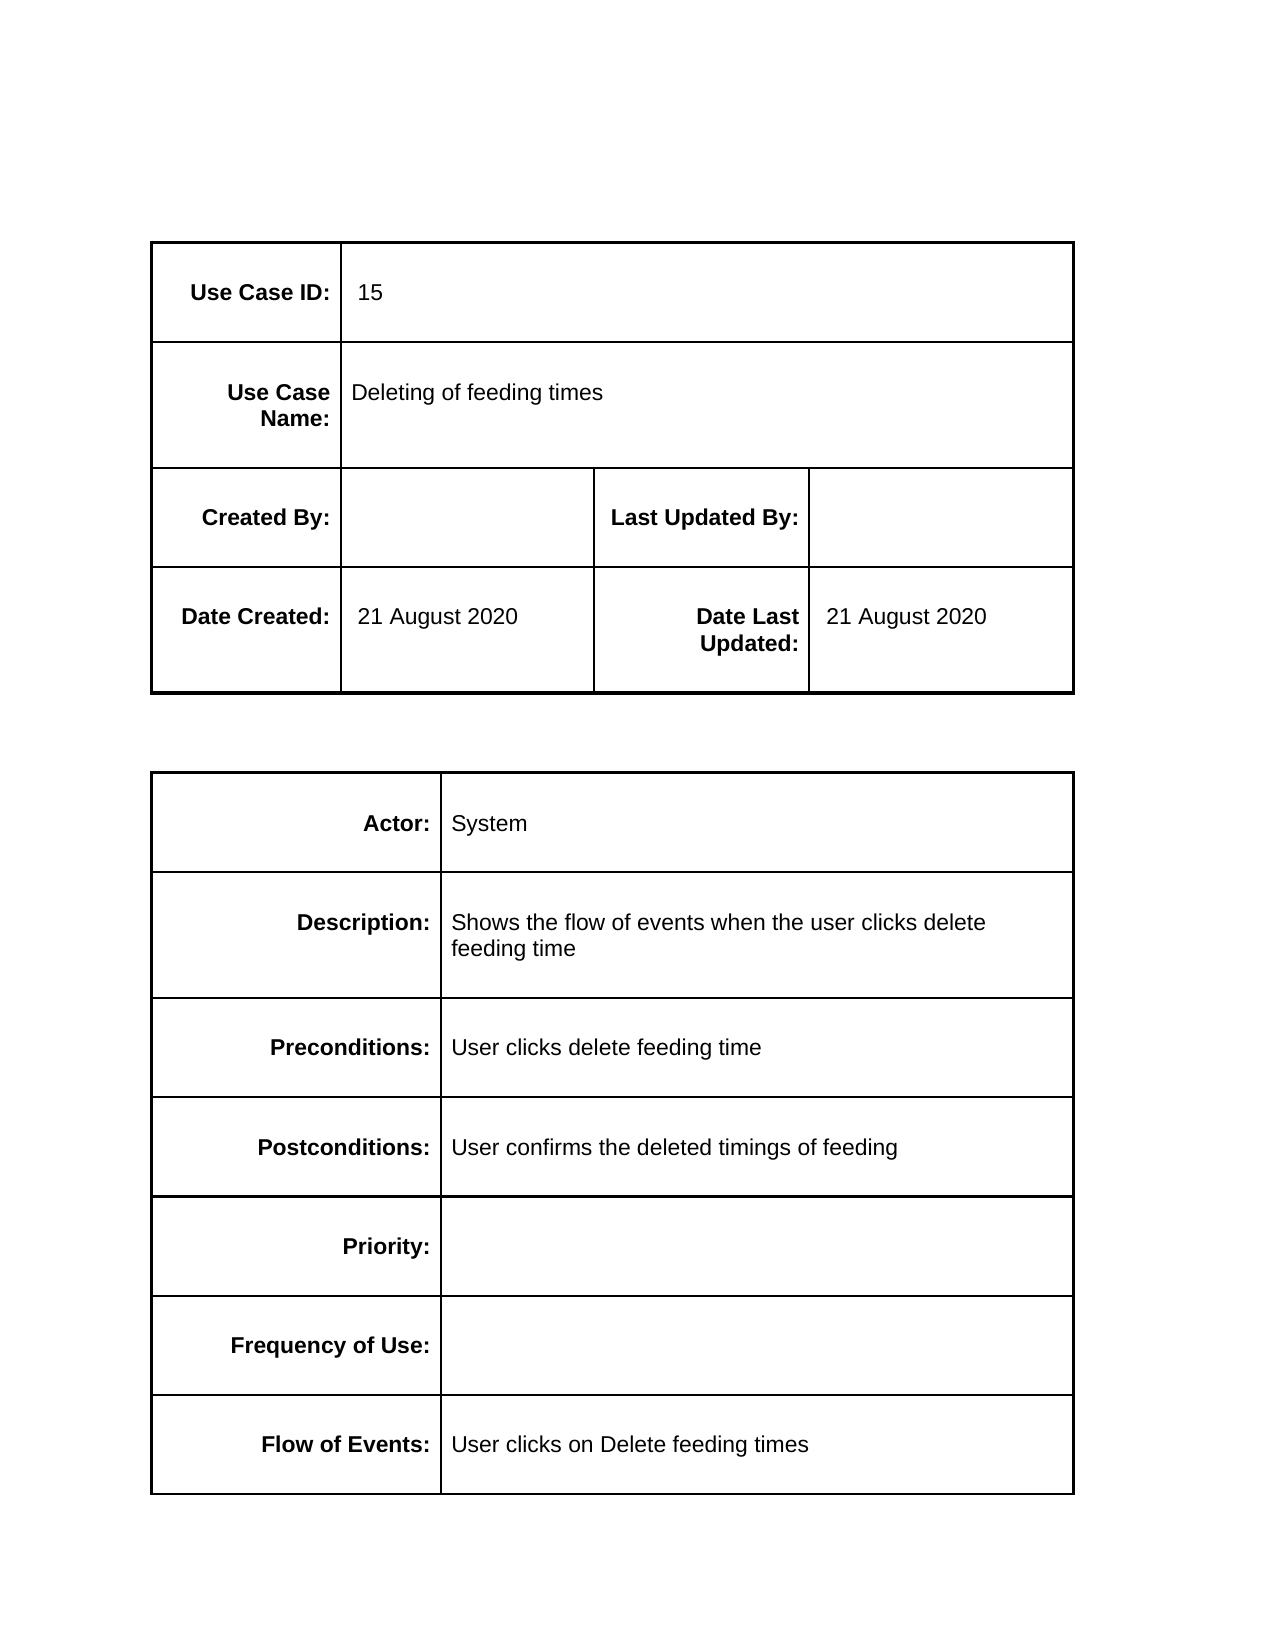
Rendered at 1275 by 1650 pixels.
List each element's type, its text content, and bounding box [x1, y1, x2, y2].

table_header 15 [342, 244, 1072, 341]
table_header System [442, 774, 1072, 871]
table_cell Date Last Updated: [595, 568, 808, 691]
table_cell 21 August 2020 [342, 568, 593, 691]
table_cell Frequency of Use: [153, 1297, 440, 1394]
table_cell [442, 1198, 1072, 1295]
table_cell [810, 469, 1072, 566]
table_cell [442, 1297, 1072, 1394]
table_cell Priority: [153, 1198, 440, 1295]
table_cell User clicks delete feeding time [442, 999, 1072, 1096]
table_cell Description: [153, 873, 440, 997]
table_cell Shows the flow of events when the user clicks delete feeding time [442, 873, 1072, 997]
table_cell Deleting of feeding times [342, 343, 1072, 467]
table_cell Preconditions: [153, 999, 440, 1096]
table_cell [342, 469, 593, 566]
table_cell Use Case Name: [153, 343, 340, 467]
table_cell Postconditions: [153, 1098, 440, 1195]
table_cell 21 August 2020 [810, 568, 1072, 691]
table_header Use Case ID: [153, 244, 340, 341]
table_header Actor: [153, 774, 440, 871]
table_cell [442, 1396, 1072, 1493]
table_cell Date Created: [153, 568, 340, 691]
table_cell User confirms the deleted timings of feeding [442, 1098, 1072, 1195]
table_cell Created By: [153, 469, 340, 566]
table_cell Flow of Events: [153, 1396, 440, 1493]
table_cell Last Updated By: [595, 469, 808, 566]
